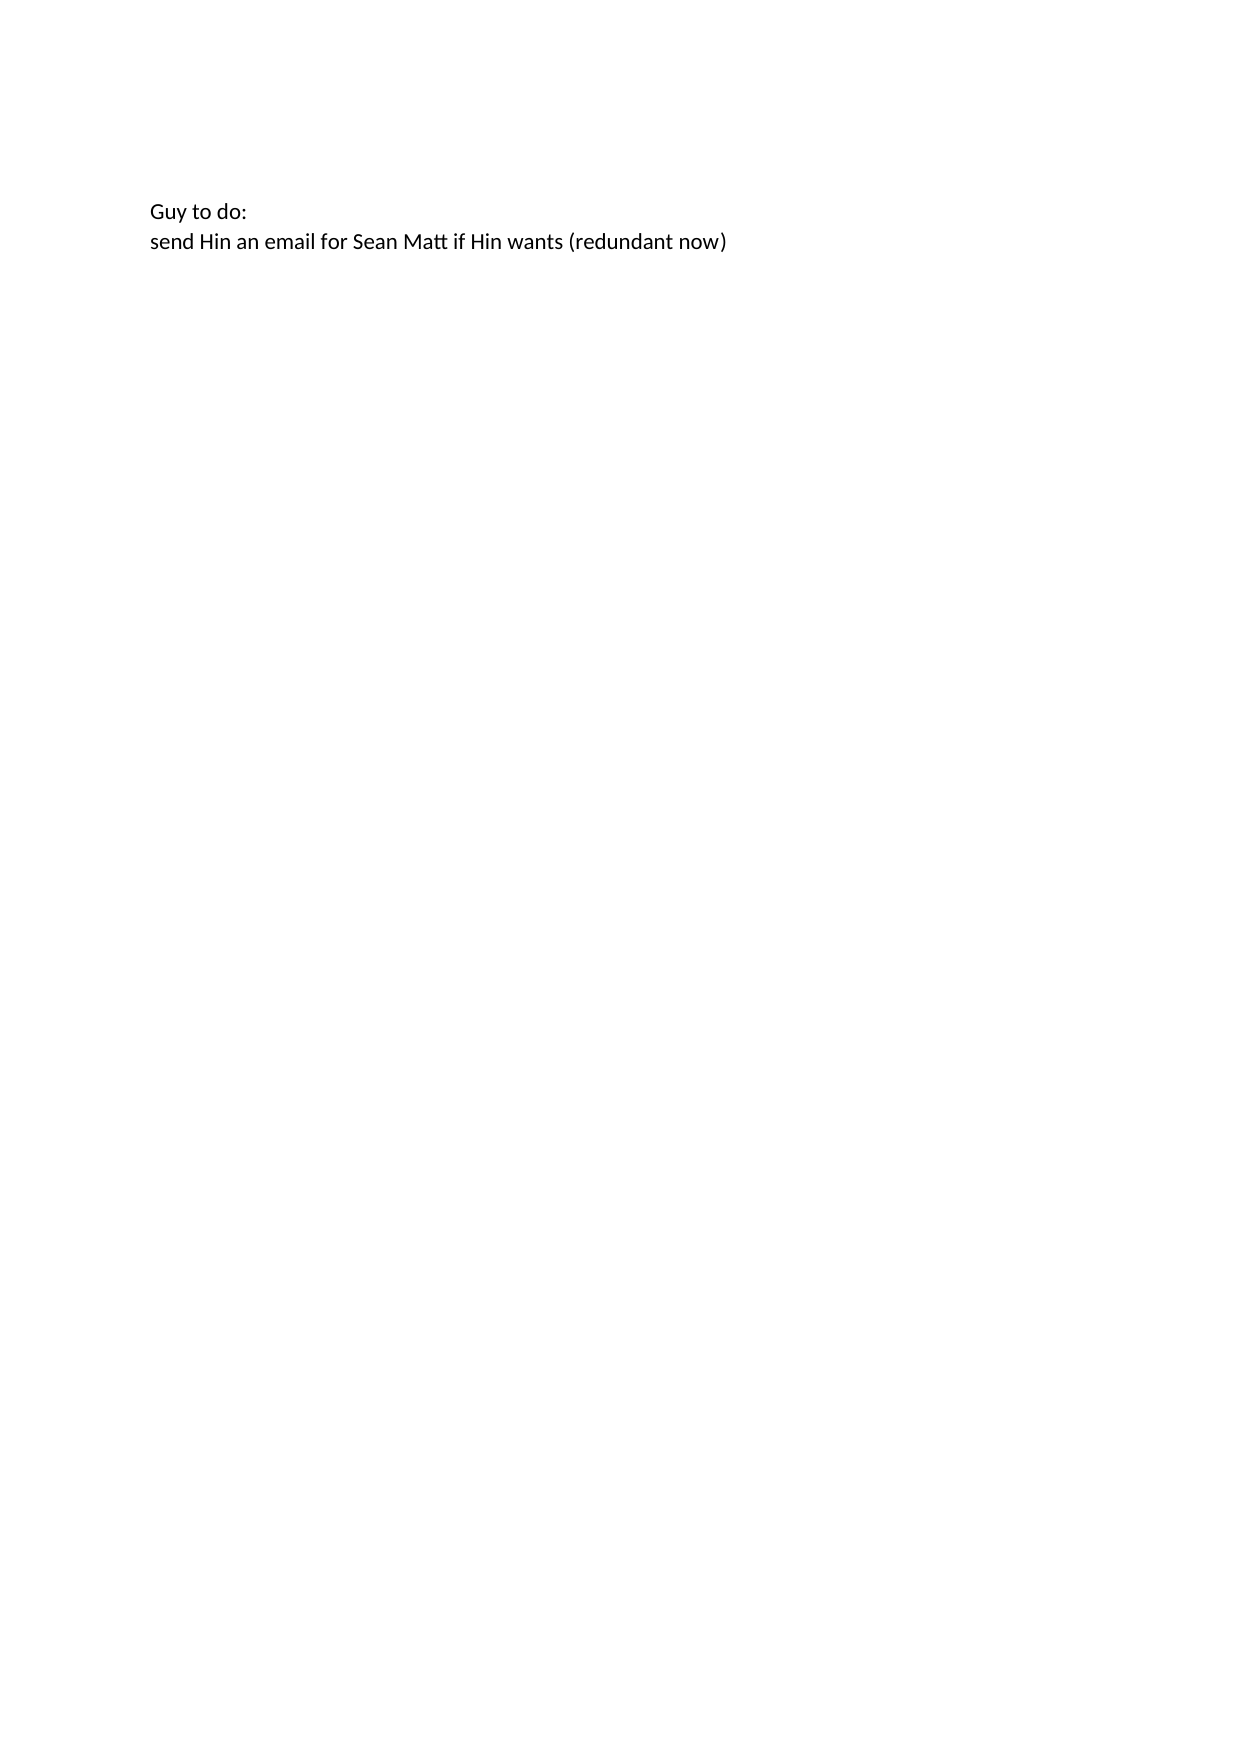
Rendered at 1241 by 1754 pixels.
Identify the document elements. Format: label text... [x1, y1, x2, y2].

text Guy to do: send Hin an email for Sean Matt if Hin wants (redundant now) [150, 197, 1090, 255]
